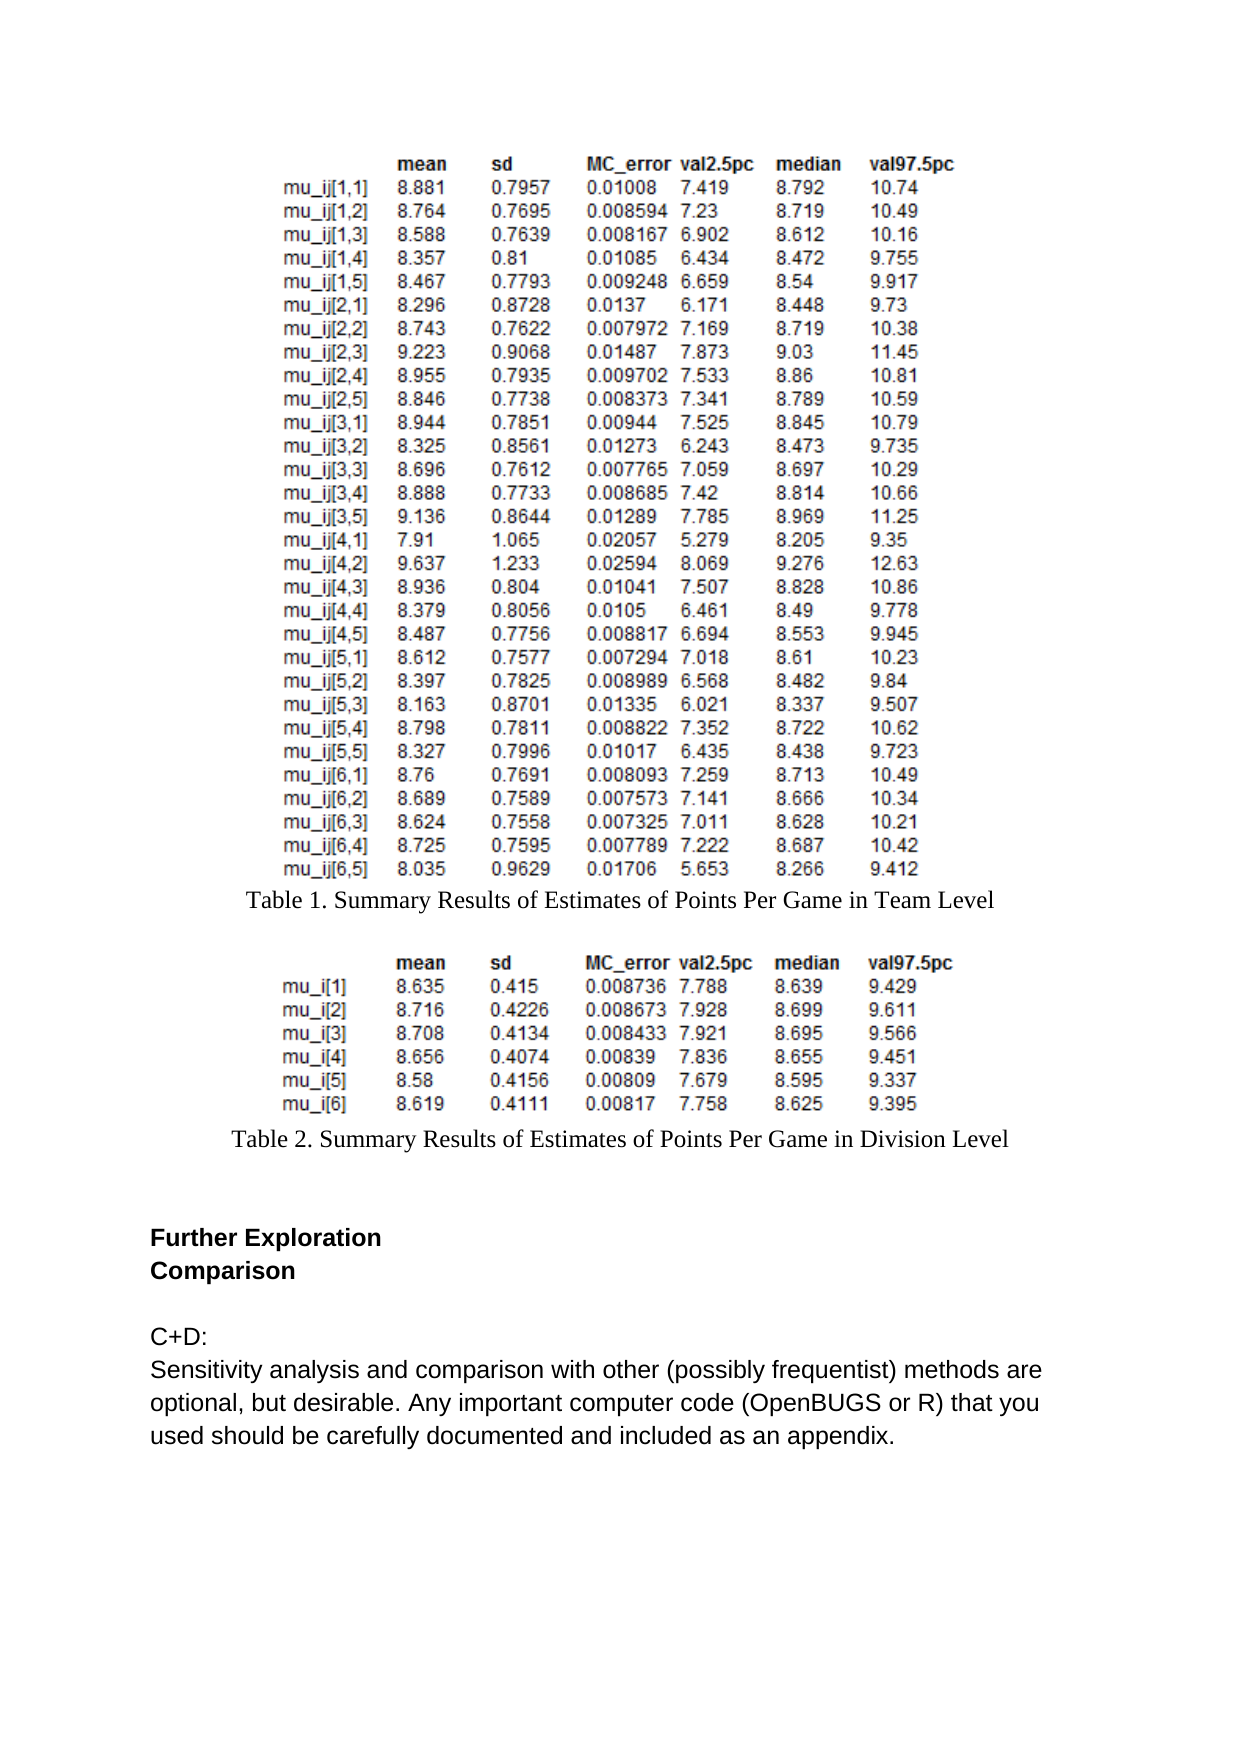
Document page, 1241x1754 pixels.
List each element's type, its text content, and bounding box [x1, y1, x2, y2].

picture [277, 150, 964, 882]
text Table 1. Summary Results of Estimates of Points Per Game in Team Level [150, 885, 1090, 914]
text C+D: [150, 1322, 1090, 1351]
picture [279, 951, 961, 1120]
text Sensitivity analysis and comparison with other (possibly frequentist) methods are optional, but desirable. Any important computer code (OpenBUGS or R) that you used should be carefully documented and included as an appendix. [150, 1355, 1090, 1450]
text Comparison [150, 1256, 1090, 1284]
text Further Exploration [150, 1223, 1090, 1252]
text Table 2. Summary Results of Estimates of Points Per Game in Division Level [150, 1124, 1090, 1152]
